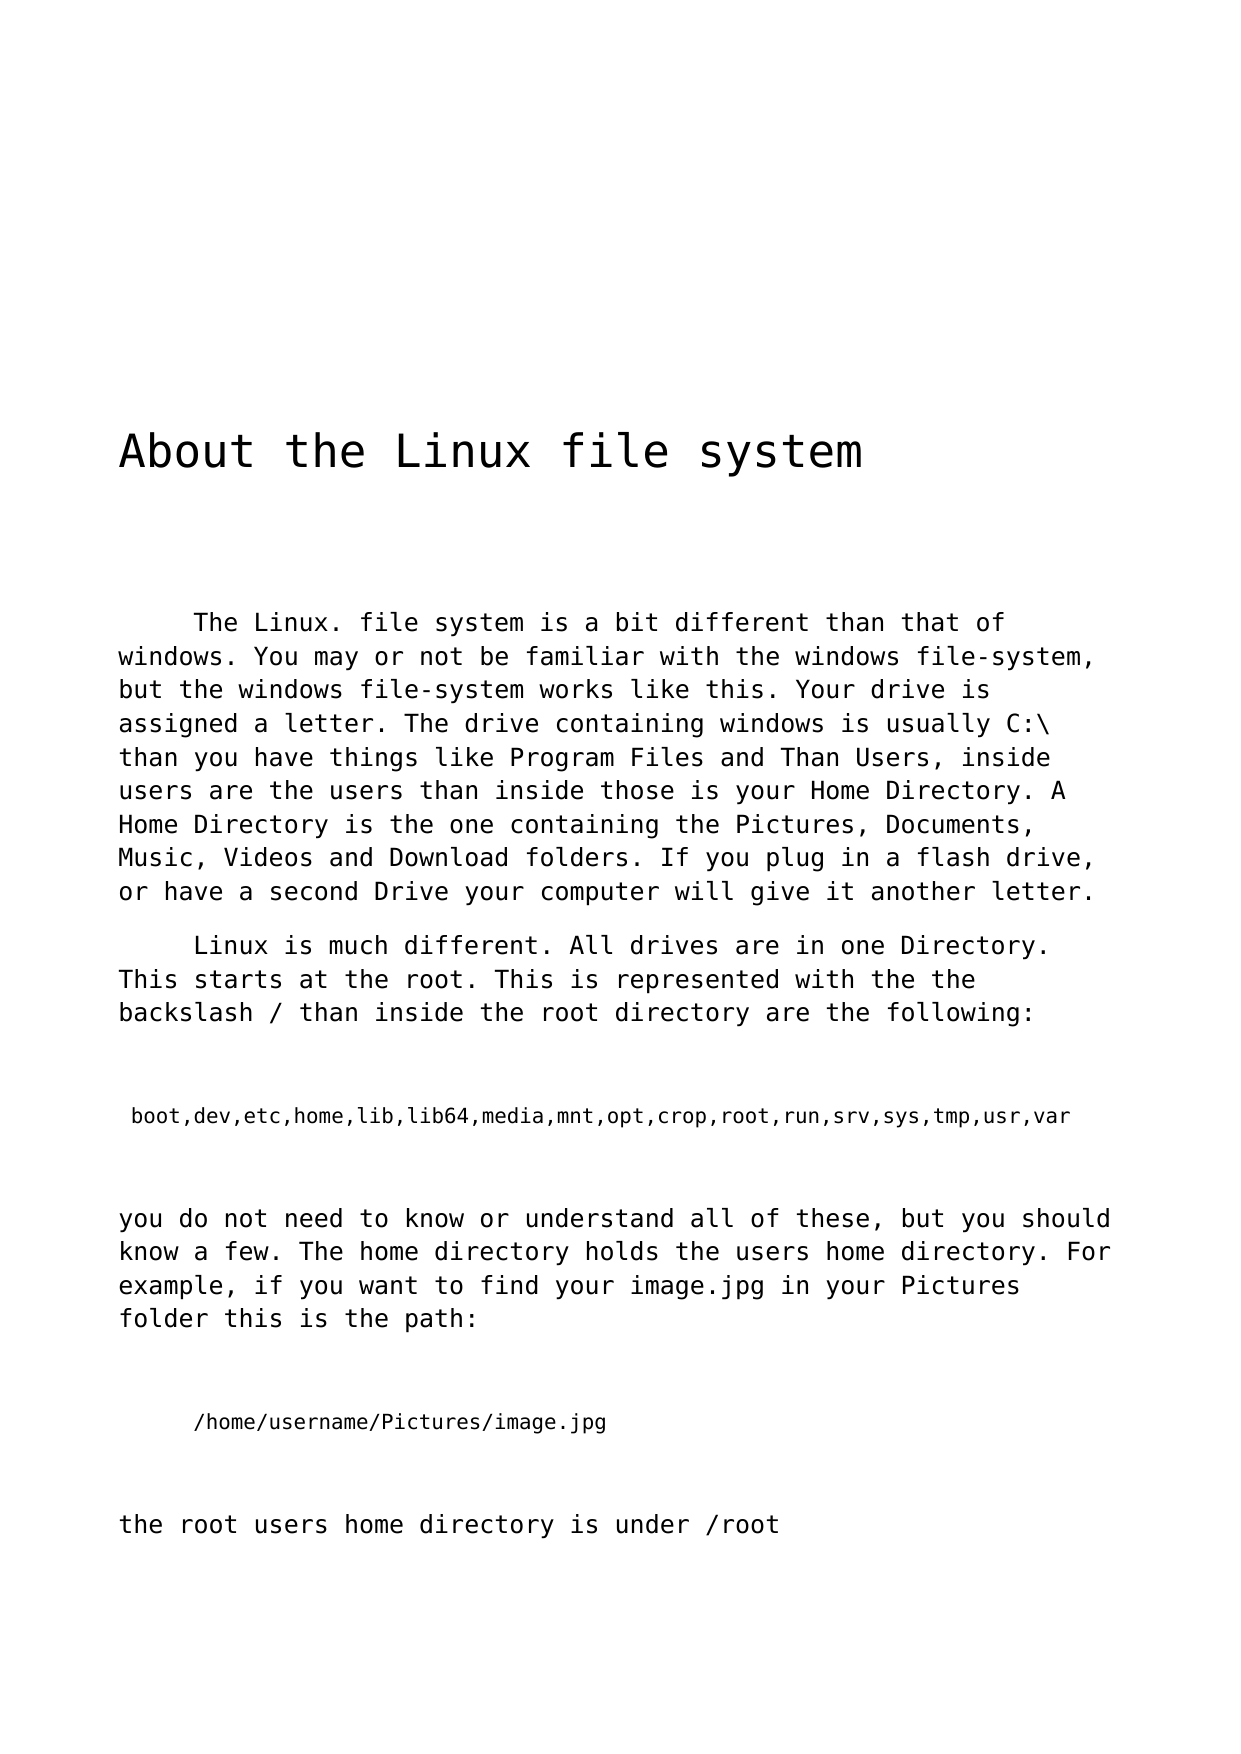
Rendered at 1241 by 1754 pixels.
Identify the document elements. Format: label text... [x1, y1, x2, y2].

text /home/username/Pictures/image.jpg [118, 1410, 1122, 1434]
text boot,dev,etc,home,lib,lib64,media,mnt,opt,crop,root,run,srv,sys,tmp,usr,var [118, 1104, 1122, 1128]
text the root users home directory is under /root [118, 1511, 1122, 1540]
text About the Linux file system [118, 424, 1122, 478]
text Linux is much different. All drives are in one Directory. This starts at the root. This is represented with the the backslash / than inside the root directory are the following: [118, 931, 1122, 1027]
text The Linux. file system is a bit different than that of windows. You may or not be familiar with the windows file-system, but the windows file-system works like this. Your drive is assigned a letter. The drive containing windows is usually C:\ than you have things like Program Files and Than Users, inside users are the users than inside those is your Home Directory. A Home Directory is the one containing the Pictures, Documents, Music, Videos and Download folders. If you plug in a flash drive, or have a second Drive your computer will give it another letter. [118, 608, 1122, 906]
text you do not need to know or understand all of these, but you should know a few. The home directory holds the users home directory. For example, if you want to find your image.jpg in your Pictures folder this is the path: [118, 1204, 1122, 1334]
